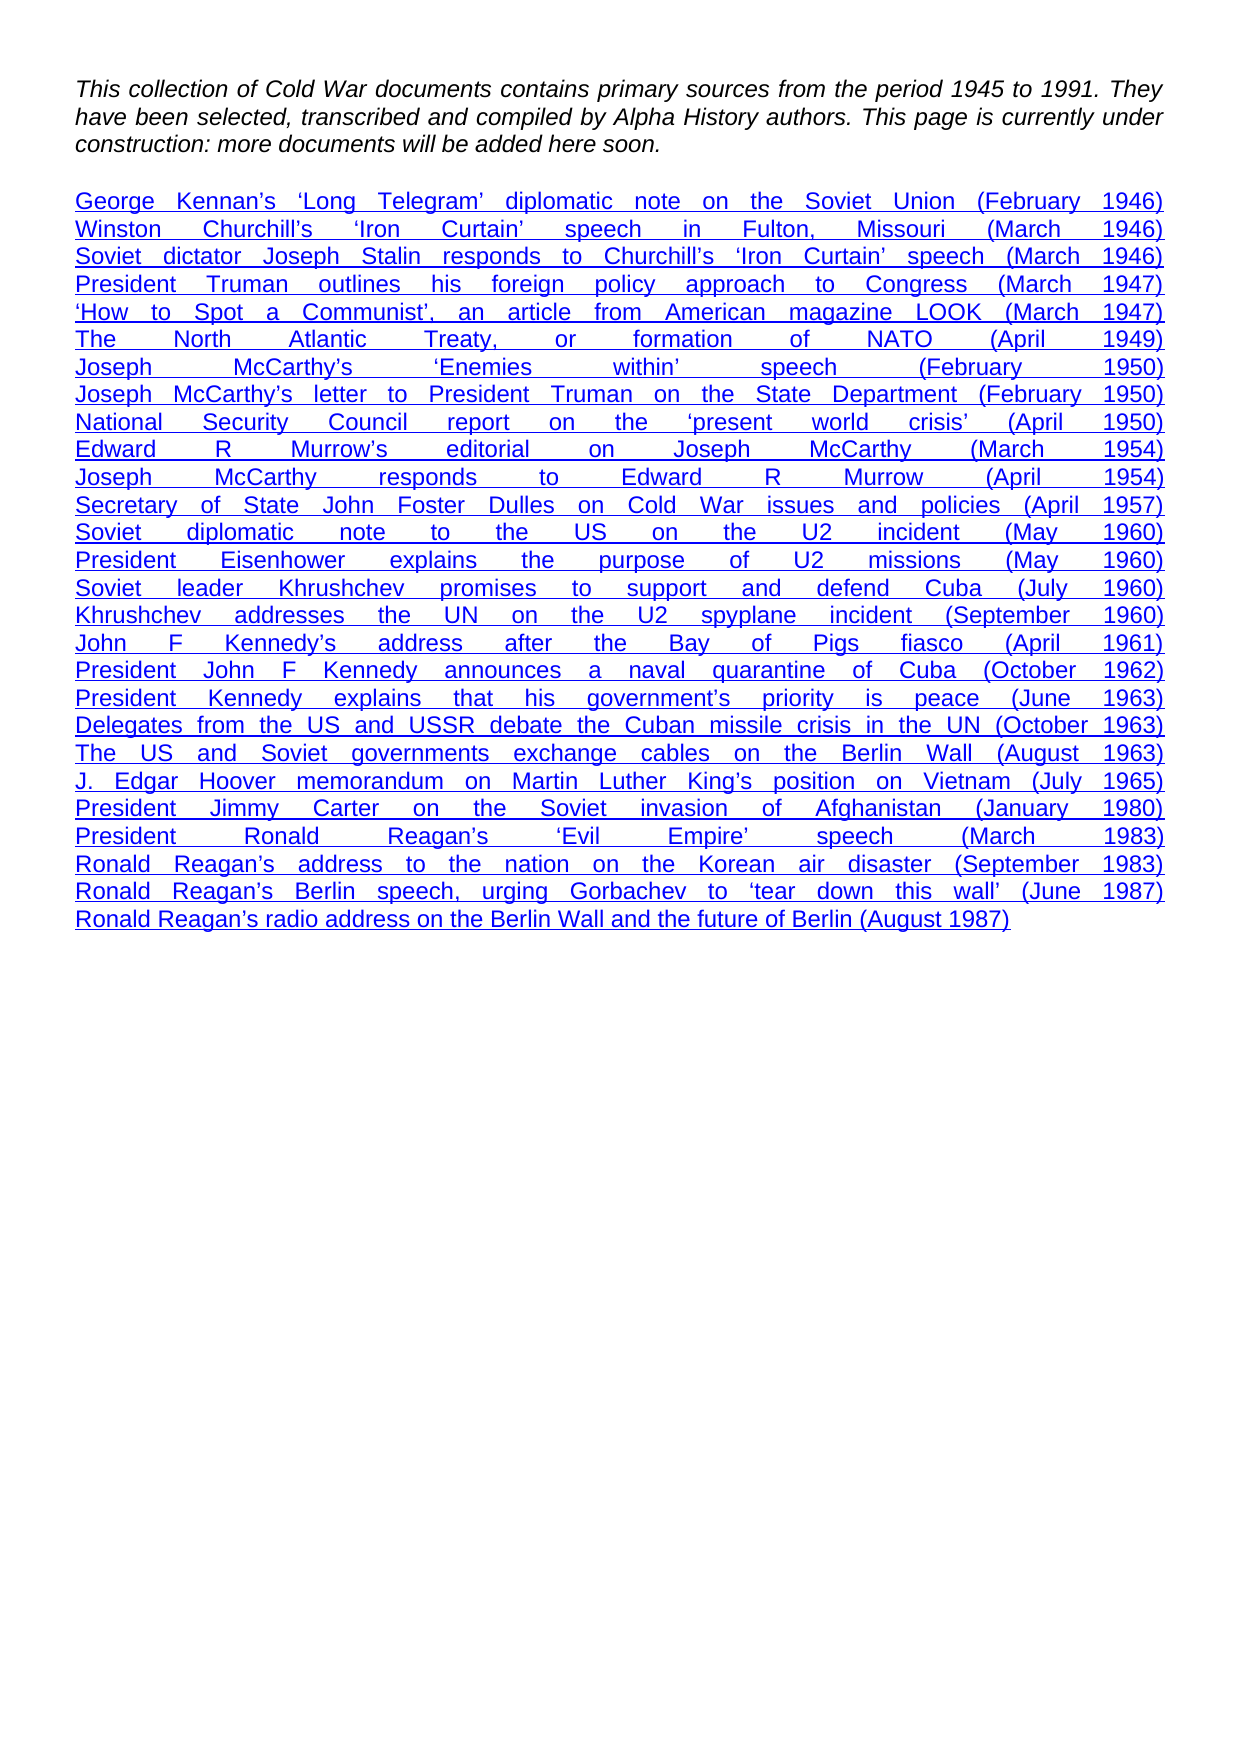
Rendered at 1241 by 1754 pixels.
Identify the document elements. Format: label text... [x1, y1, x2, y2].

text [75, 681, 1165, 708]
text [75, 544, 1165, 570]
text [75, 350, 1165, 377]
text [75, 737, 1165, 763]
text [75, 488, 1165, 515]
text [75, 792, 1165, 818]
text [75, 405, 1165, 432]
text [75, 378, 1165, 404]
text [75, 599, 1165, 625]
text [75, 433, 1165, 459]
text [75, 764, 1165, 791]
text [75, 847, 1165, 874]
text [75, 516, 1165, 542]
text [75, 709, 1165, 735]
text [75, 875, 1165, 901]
text This collection of Cold War documents contains primary sources from the period 1945 to 1991. They have been selected, transcribed and compiled by Alpha History authors. This page is currently under construction: more documents will be added here soon. [75, 75, 1165, 158]
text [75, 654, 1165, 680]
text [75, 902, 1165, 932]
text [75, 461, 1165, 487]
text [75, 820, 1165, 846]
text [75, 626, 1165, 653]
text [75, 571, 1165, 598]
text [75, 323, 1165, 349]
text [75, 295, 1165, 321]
